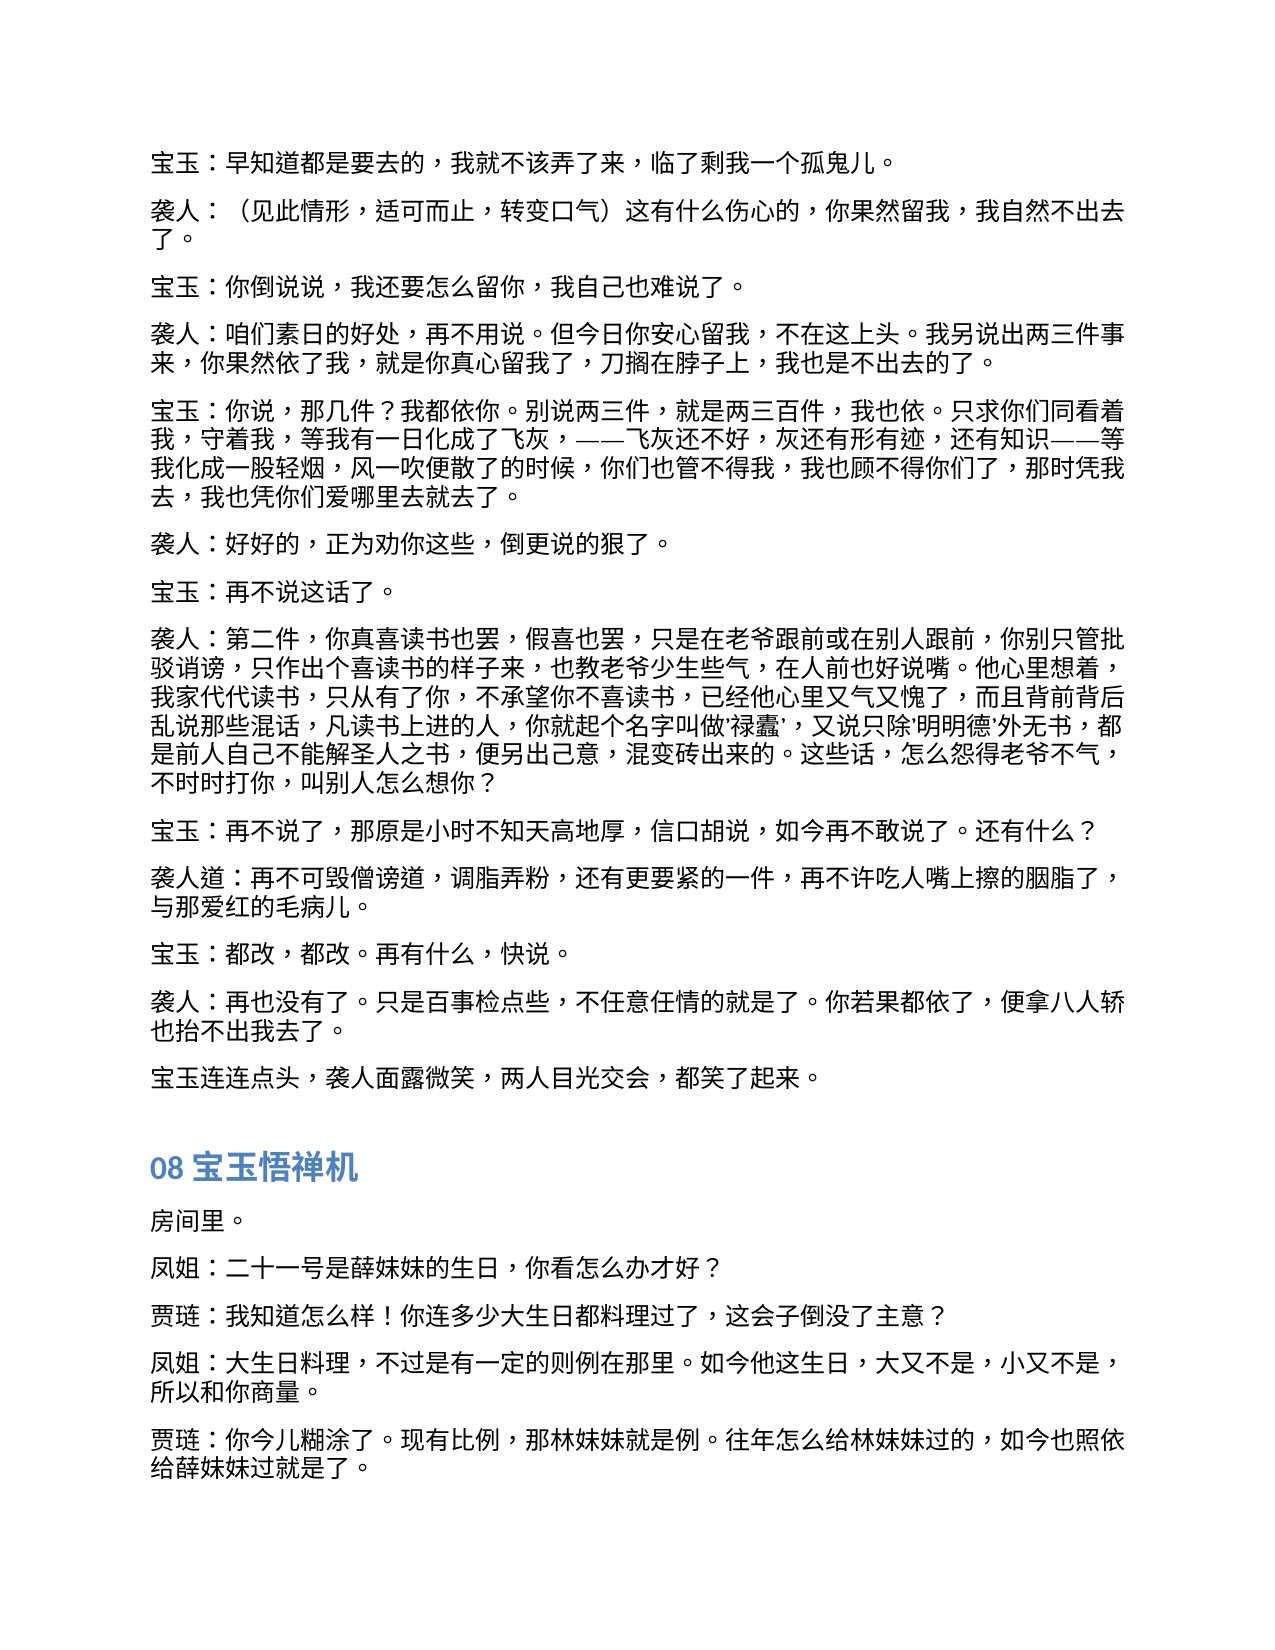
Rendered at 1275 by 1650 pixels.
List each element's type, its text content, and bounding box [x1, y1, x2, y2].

text 袭人道：再不可毁僧谤道，调脂弄粉，还有更要紧的一件，再不许吃人嘴上擦的胭脂了，与那爱红的毛病儿。 [150, 865, 1125, 922]
text 宝玉：早知道都是要去的，我就不该弄了来，临了剩我一个孤鬼儿。 [150, 150, 1125, 179]
text 袭人：咱们素日的好处，再不用说。但今日你安心留我，不在这上头。我另说出两三件事来，你果然依了我，就是你真心留我了，刀搁在脖子上，我也是不出去的了。 [150, 321, 1125, 379]
text 袭人：第二件，你真喜读书也罢，假喜也罢，只是在老爷跟前或在别人跟前，你别只管批驳诮谤，只作出个喜读书的样子来，也教老爷少生些气，在人前也好说嘴。他心里想着，我家代代读书，只从有了你，不承望你不喜读书，已经他心里又气又愧了，而且背前背后乱说那些混话，凡读书上进的人，你就起个名字叫做’禄蠹’，又说只除’明明德’外无书，都是前人自己不能解圣人之书，便另出己意，混变砖出来的。这些话，怎么怨得老爷不气，不时时打你，叫别人怎么想你？ [150, 626, 1125, 799]
text 宝玉连连点头，袭人面露微笑，两人目光交会，都笑了起来。 [150, 1065, 1125, 1094]
text 贾琏：我知道怎么样！你连多少大生日都料理过了，这会子倒没了主意？ [150, 1303, 1125, 1332]
text 凤姐：二十一号是薛妹妹的生日，你看怎么办才好？ [150, 1255, 1125, 1284]
text 袭人：（见此情形，适可而止，转变口气）这有什么伤心的，你果然留我，我自然不出去了。 [150, 197, 1125, 255]
text 袭人：好好的，正为劝你这些，倒更说的狠了。 [150, 531, 1125, 560]
text 宝玉：你倒说说，我还要怎么留你，我自己也难说了。 [150, 274, 1125, 302]
text 袭人：再也没有了。只是百事检点些，不任意任情的就是了。你若果都依了，便拿八人轿也抬不出我去了。 [150, 989, 1125, 1046]
text 房间里。 [150, 1208, 1125, 1237]
text 宝玉：都改，都改。再有什么，快说。 [150, 941, 1125, 970]
text 宝玉：你说，那几件？我都依你。别说两三件，就是两三百件，我也依。只求你们同看着我，守着我，等我有一日化成了飞灰，——飞灰还不好，灰还有形有迹，还有知识——等我化成一股轻烟，风一吹便散了的时候，你们也管不得我，我也顾不得你们了，那时凭我去，我也凭你们爱哪里去就去了。 [150, 397, 1125, 512]
text 贾琏：你今儿糊涂了。现有比例，那林妹妹就是例。往年怎么给林妹妹过的，如今也照依给薛妹妹过就是了。 [150, 1427, 1125, 1484]
text 宝玉：再不说这话了。 [150, 579, 1125, 607]
text 宝玉：再不说了，那原是小时不知天高地厚，信口胡说，如今再不敢说了。还有什么？ [150, 817, 1125, 846]
text 凤姐：大生日料理，不过是有一定的则例在那里。如今他这生日，大又不是，小又不是，所以和你商量。 [150, 1350, 1125, 1408]
subtitle 08 宝玉悟禅机 [150, 1144, 1125, 1189]
